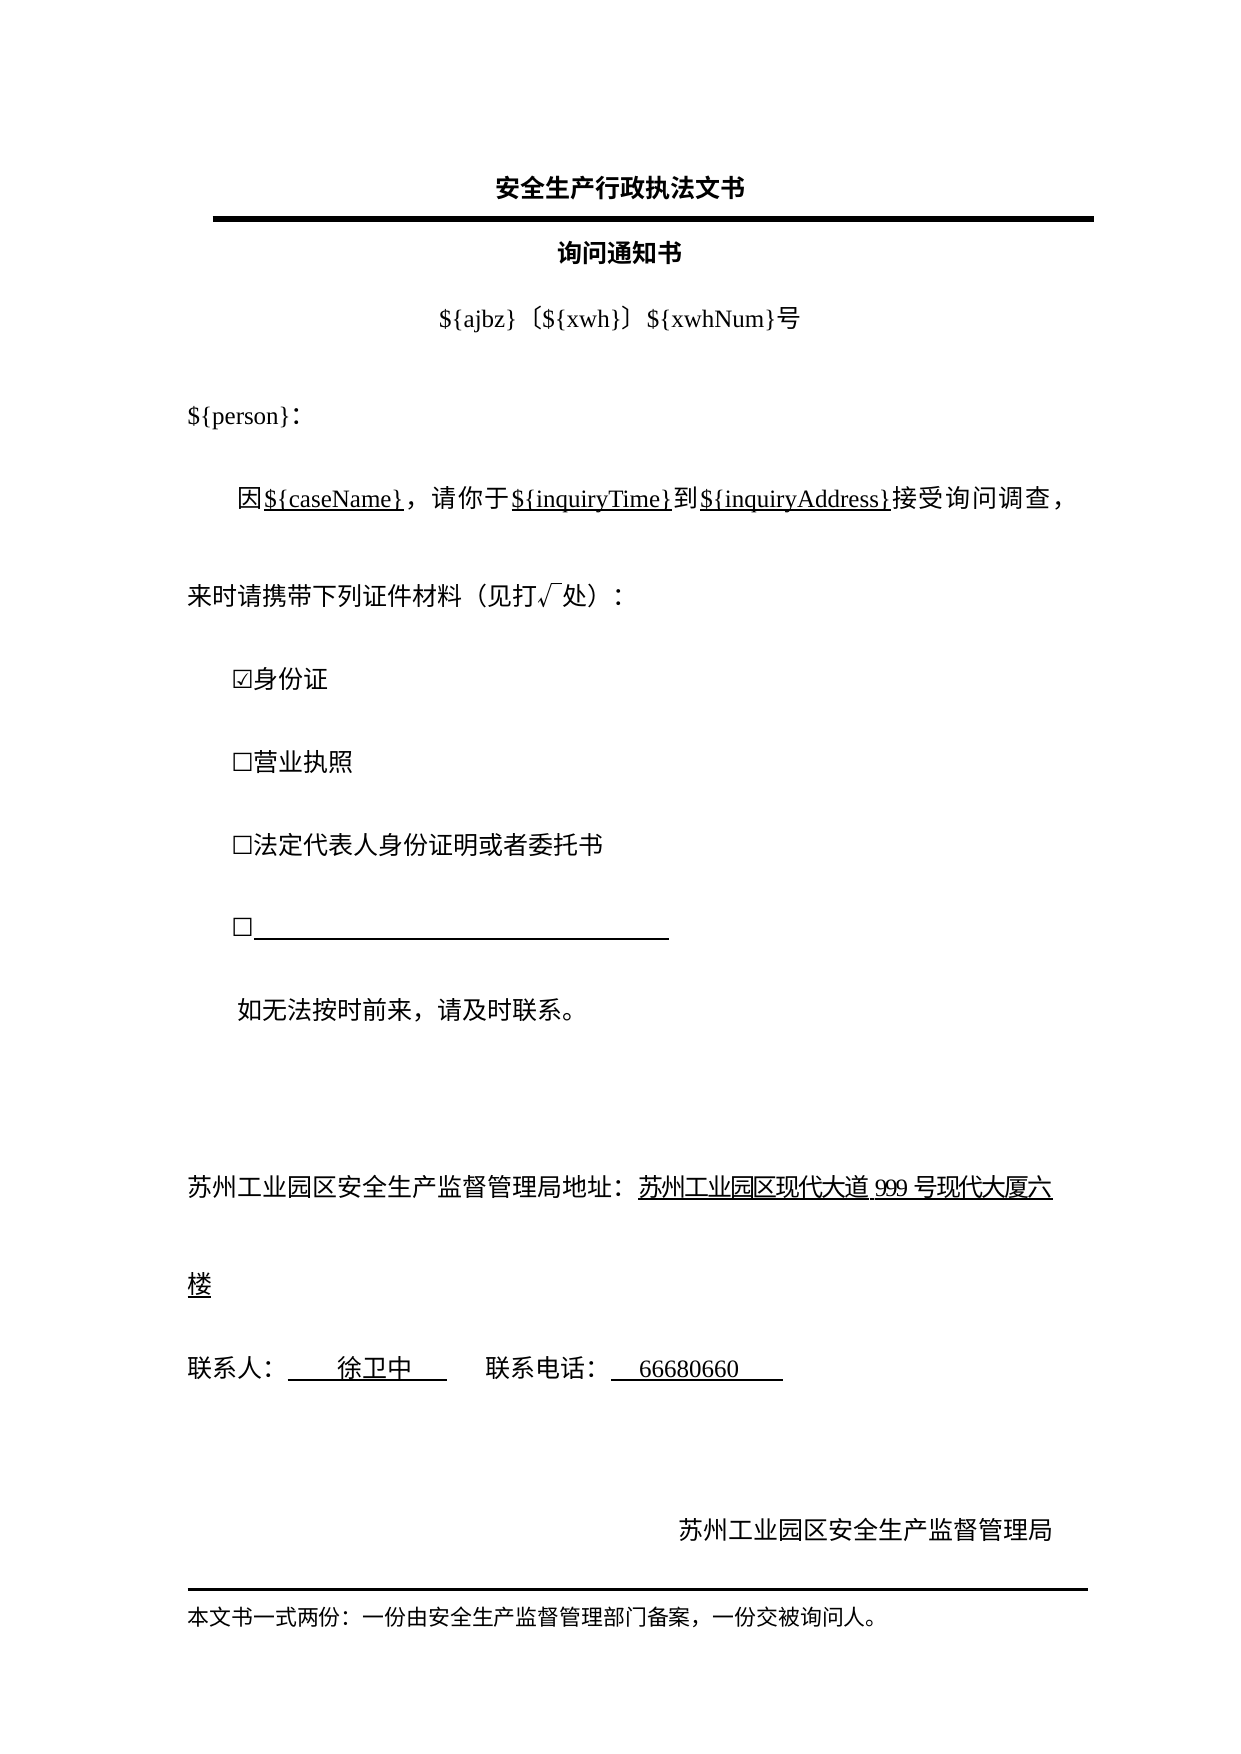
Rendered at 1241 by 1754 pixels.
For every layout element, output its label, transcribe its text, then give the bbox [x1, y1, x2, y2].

text ☑身份证 [187, 645, 1053, 710]
text 苏州工业园区安全生产监督管理局地址：苏州工业园区现代大道999号现代大厦六楼 [187, 1153, 1053, 1316]
text ☐营业执照 [187, 728, 1053, 793]
text 安全生产行政执法文书 [187, 154, 1053, 219]
text ☐法定代表人身份证明或者委托书 [187, 811, 1053, 876]
text 如无法按时前来，请及时联系。 [187, 976, 1053, 1041]
text 因${caseName}，请你于${inquiryTime}到${inquiryAddress}接受询问调查，来时请携带下列证件材料（见打√处）： [187, 464, 1053, 627]
text ☐ [187, 894, 1053, 959]
text 联系人： 徐卫中 联系电话： 66680660 [187, 1334, 1053, 1399]
text ${person}： [187, 381, 1053, 446]
text ${ajbz}〔${xwh}〕${xwhNum}号 [187, 284, 1053, 349]
text 询问通知书 [187, 219, 1053, 284]
text 苏州工业园区安全生产监督管理局 [187, 1496, 1053, 1561]
